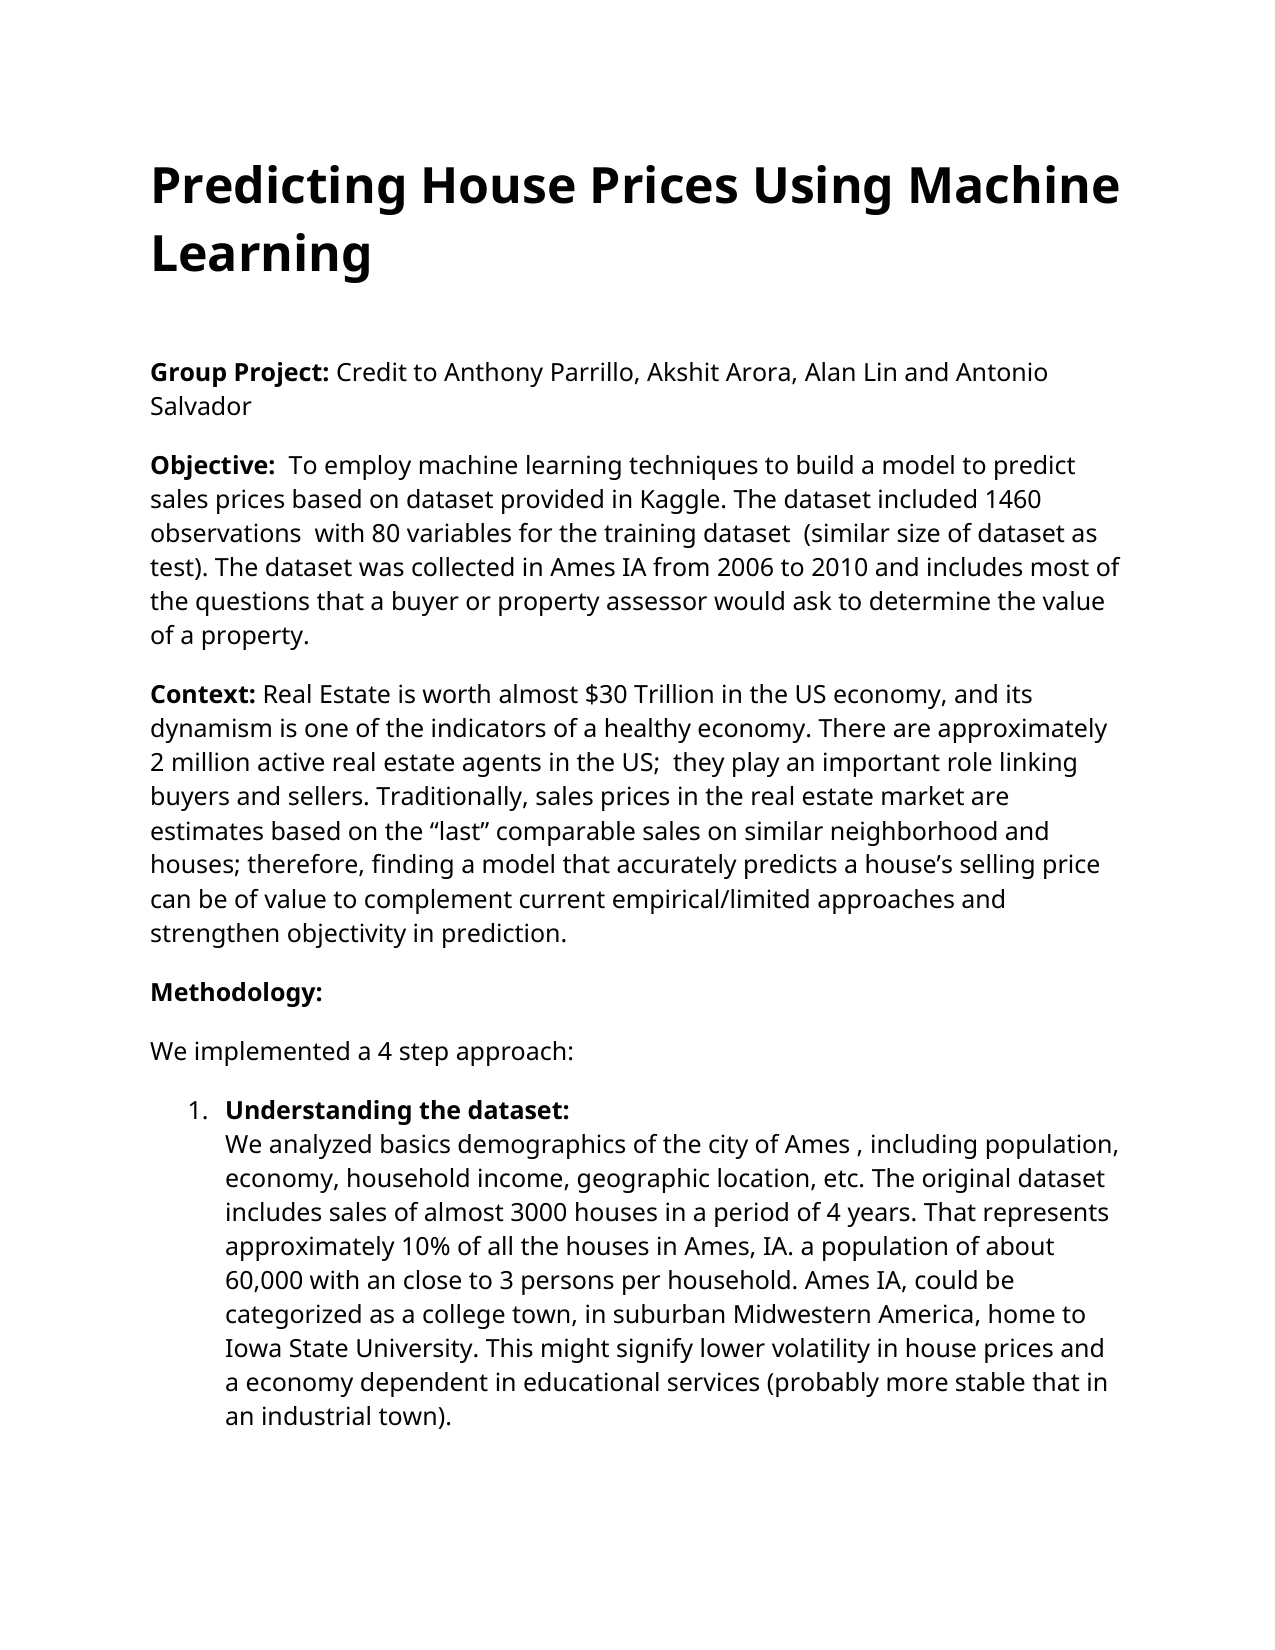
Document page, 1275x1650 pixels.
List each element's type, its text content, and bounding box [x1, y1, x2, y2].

text Context: Real Estate is worth almost $30 Trillion in the US economy, and its dynamism is one of the indicators of a healthy economy. There are approximately 2 million active real estate agents in the US; they play an important role linking buyers and sellers. Traditionally, sales prices in the real estate market are estimates based on the “last” comparable sales on similar neighborhood and houses; therefore, finding a model that accurately predicts a house’s selling price can be of value to complement current empirical/limited approaches and strengthen objectivity in prediction. [150, 677, 1125, 949]
text Methodology: [150, 974, 1125, 1008]
text Group Project: Credit to Anthony Parrillo, Akshit Arora, Alan Lin and Antonio Salvador [150, 354, 1125, 422]
list Understanding the dataset: We analyzed basics demographics of the city of Ames , including population, economy, household income, geographic location, etc. The original dataset includes sales of almost 3000 houses in a period of 4 years. That represents approximately 10% of all the houses in Ames, IA. a population of about 60,000 with an close to 3 persons per household. Ames IA, could be categorized as a college town, in suburban Midwestern America, home to Iowa State University. This might signify lower volatility in house prices and a economy dependent in educational services (probably more stable that in an industrial town). [187, 1092, 1125, 1433]
text Predicting House Prices Using Machine Learning [150, 150, 1125, 286]
text Objective: To employ machine learning techniques to build a model to predict sales prices based on dataset provided in Kaggle. The dataset included 1460 observations with 80 variables for the training dataset (similar size of dataset as test). The dataset was collected in Ames IA from 2006 to 2010 and includes most of the questions that a buyer or property assessor would ask to determine the value of a property. [150, 447, 1125, 652]
text We implemented a 4 step approach: [150, 1033, 1125, 1067]
